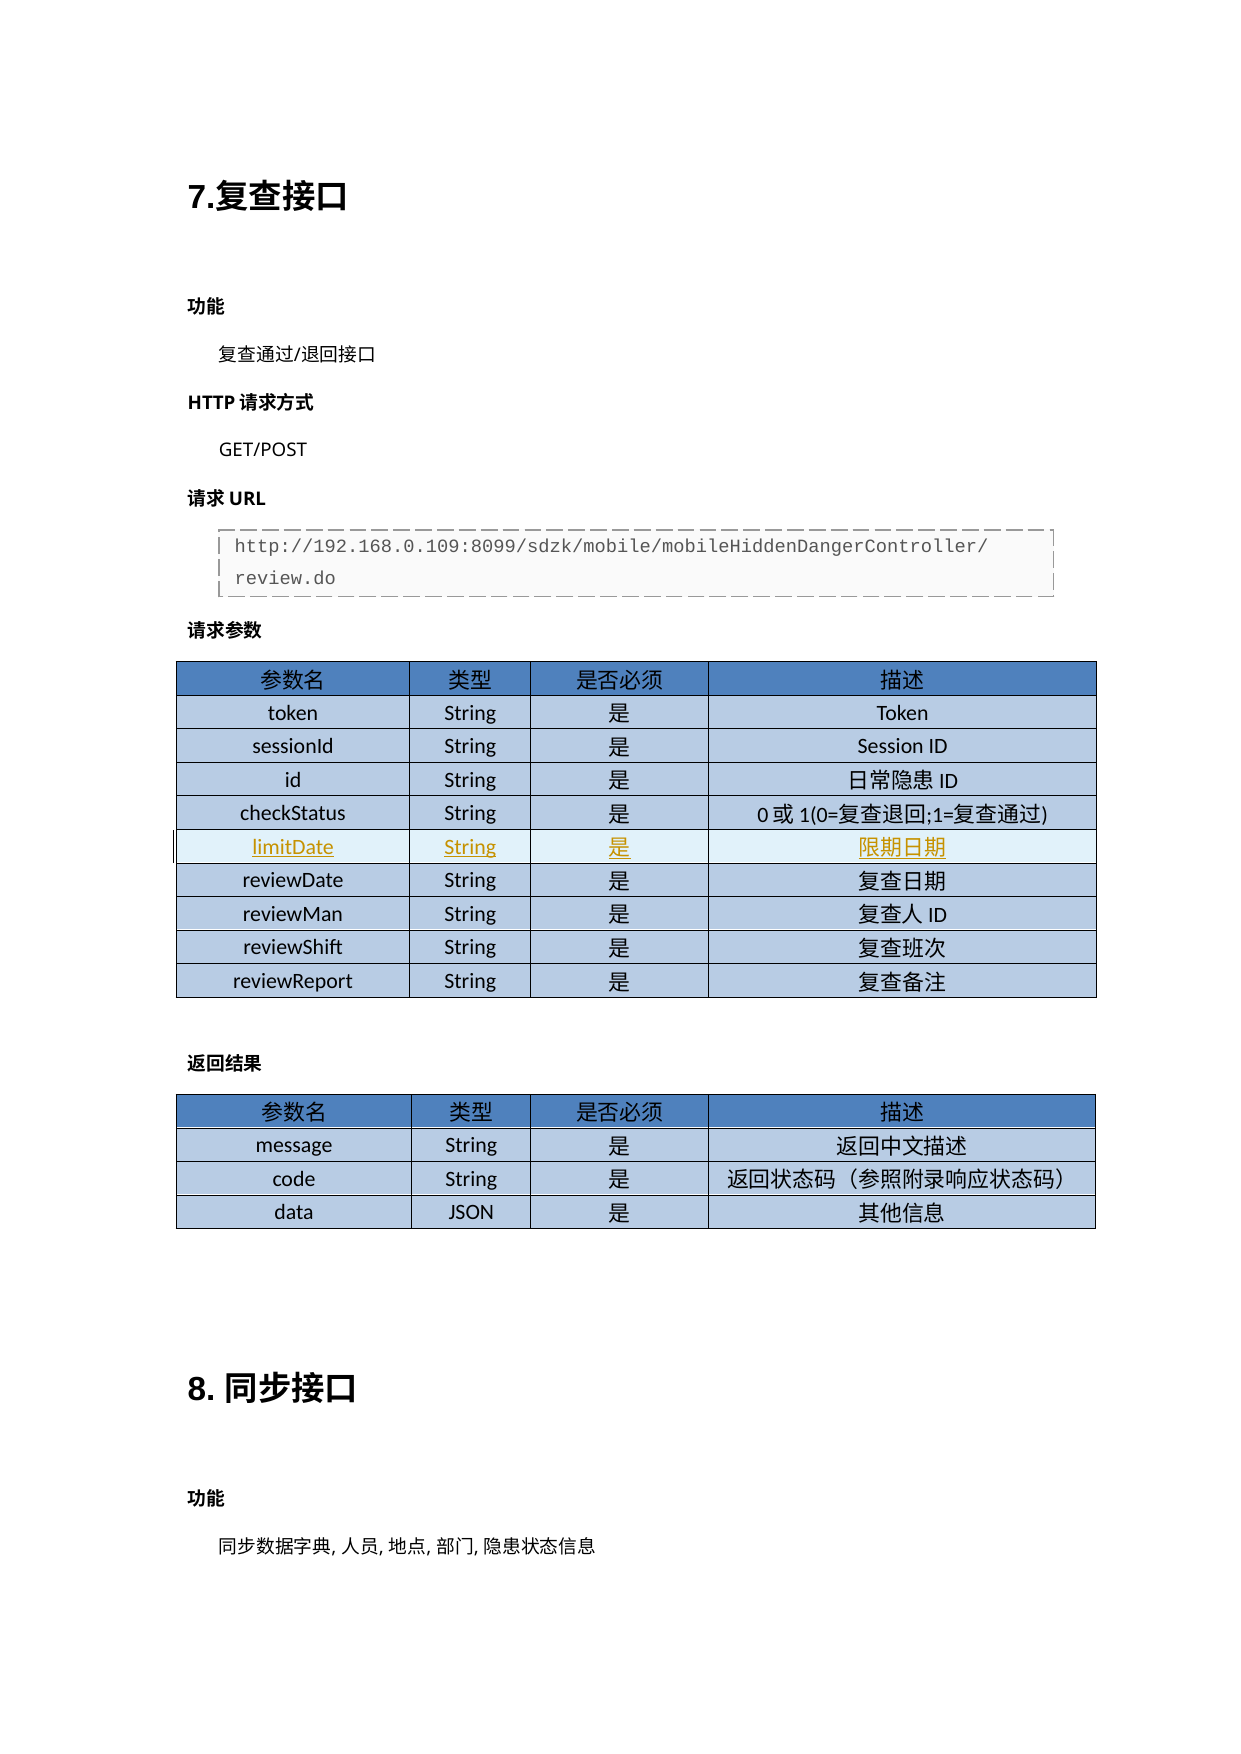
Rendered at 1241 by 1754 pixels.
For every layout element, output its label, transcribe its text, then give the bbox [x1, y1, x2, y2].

table_cell message [177, 1129, 411, 1161]
table_cell 复查备注 [709, 964, 1096, 997]
table_cell 是 [531, 864, 708, 896]
table_cell data [177, 1196, 411, 1228]
table_cell 其他信息 [709, 1196, 1095, 1228]
table_cell String [410, 864, 530, 896]
table_cell JSON [412, 1196, 530, 1228]
table_cell reviewShift [177, 931, 409, 963]
table_cell 返回中文描述 [709, 1129, 1095, 1161]
text 请求参数 [187, 613, 1053, 646]
table_cell String [410, 696, 530, 728]
table_cell Session ID [709, 729, 1096, 762]
table_cell reviewMan [177, 897, 409, 929]
table_cell String [412, 1129, 530, 1161]
table_cell String [410, 729, 530, 762]
table_header 参数名 [177, 1095, 411, 1127]
table_cell 是 [531, 796, 708, 829]
table_cell 是 [531, 1162, 708, 1194]
table_cell 日常隐患ID [709, 763, 1096, 795]
text 返回结果 [187, 1046, 1053, 1078]
table_cell Token [709, 696, 1096, 728]
table_cell String [410, 931, 530, 963]
table_cell 是 [531, 1129, 708, 1161]
subtitle 7.复查接口 [187, 162, 1053, 227]
text GET/POST [219, 433, 1053, 466]
table_cell 复查班次 [709, 931, 1096, 963]
table_header 是否必须 [531, 662, 708, 695]
table_header 类型 [410, 662, 530, 695]
table_cell String [412, 1162, 530, 1194]
table_cell token [177, 696, 409, 728]
table_cell 是 [531, 729, 708, 762]
table_header 是否必须 [531, 1095, 708, 1127]
table_cell 0或1(0=复查退回;1=复查通过) [709, 796, 1096, 829]
text 功能 [187, 289, 1053, 321]
table_header 描述 [709, 662, 1096, 695]
table_cell String [410, 964, 530, 997]
table_cell checkStatus [177, 796, 409, 829]
text HTTP请求方式 [187, 385, 1053, 417]
table_cell 是 [531, 964, 708, 997]
table_header 描述 [709, 1095, 1095, 1127]
table_cell 是 [531, 1196, 708, 1228]
table_cell reviewDate [177, 864, 409, 896]
table_cell 是 [531, 897, 708, 929]
table_header 类型 [412, 1095, 530, 1127]
table_cell 是 [531, 931, 708, 963]
text 请求URL [187, 481, 1053, 514]
table_cell reviewReport [177, 964, 409, 997]
table_cell id [177, 763, 409, 795]
table_cell String [410, 763, 530, 795]
table_cell String [410, 796, 530, 829]
table_cell 返回状态码（参照附录响应状态码） [709, 1162, 1095, 1194]
text 复查通过/退回接口 [219, 337, 1053, 369]
table_cell 是 [531, 696, 708, 728]
table_cell 复查日期 [709, 864, 1096, 896]
table_cell sessionId [177, 729, 409, 762]
text 同步数据字典, 人员, 地点, 部门, 隐患状态信息 [219, 1529, 1053, 1561]
subtitle 8. 同步接口 [187, 1354, 1053, 1419]
table_cell code [177, 1162, 411, 1194]
text 功能 [187, 1481, 1053, 1513]
table_cell 是 [531, 763, 708, 795]
table_cell String [410, 897, 530, 929]
table_cell 复查人ID [709, 897, 1096, 929]
table_header 参数名 [177, 662, 409, 695]
text http://192.168.0.109:8099/sdzk/mobile/mobileHiddenDangerController/review.do [218, 529, 1054, 597]
